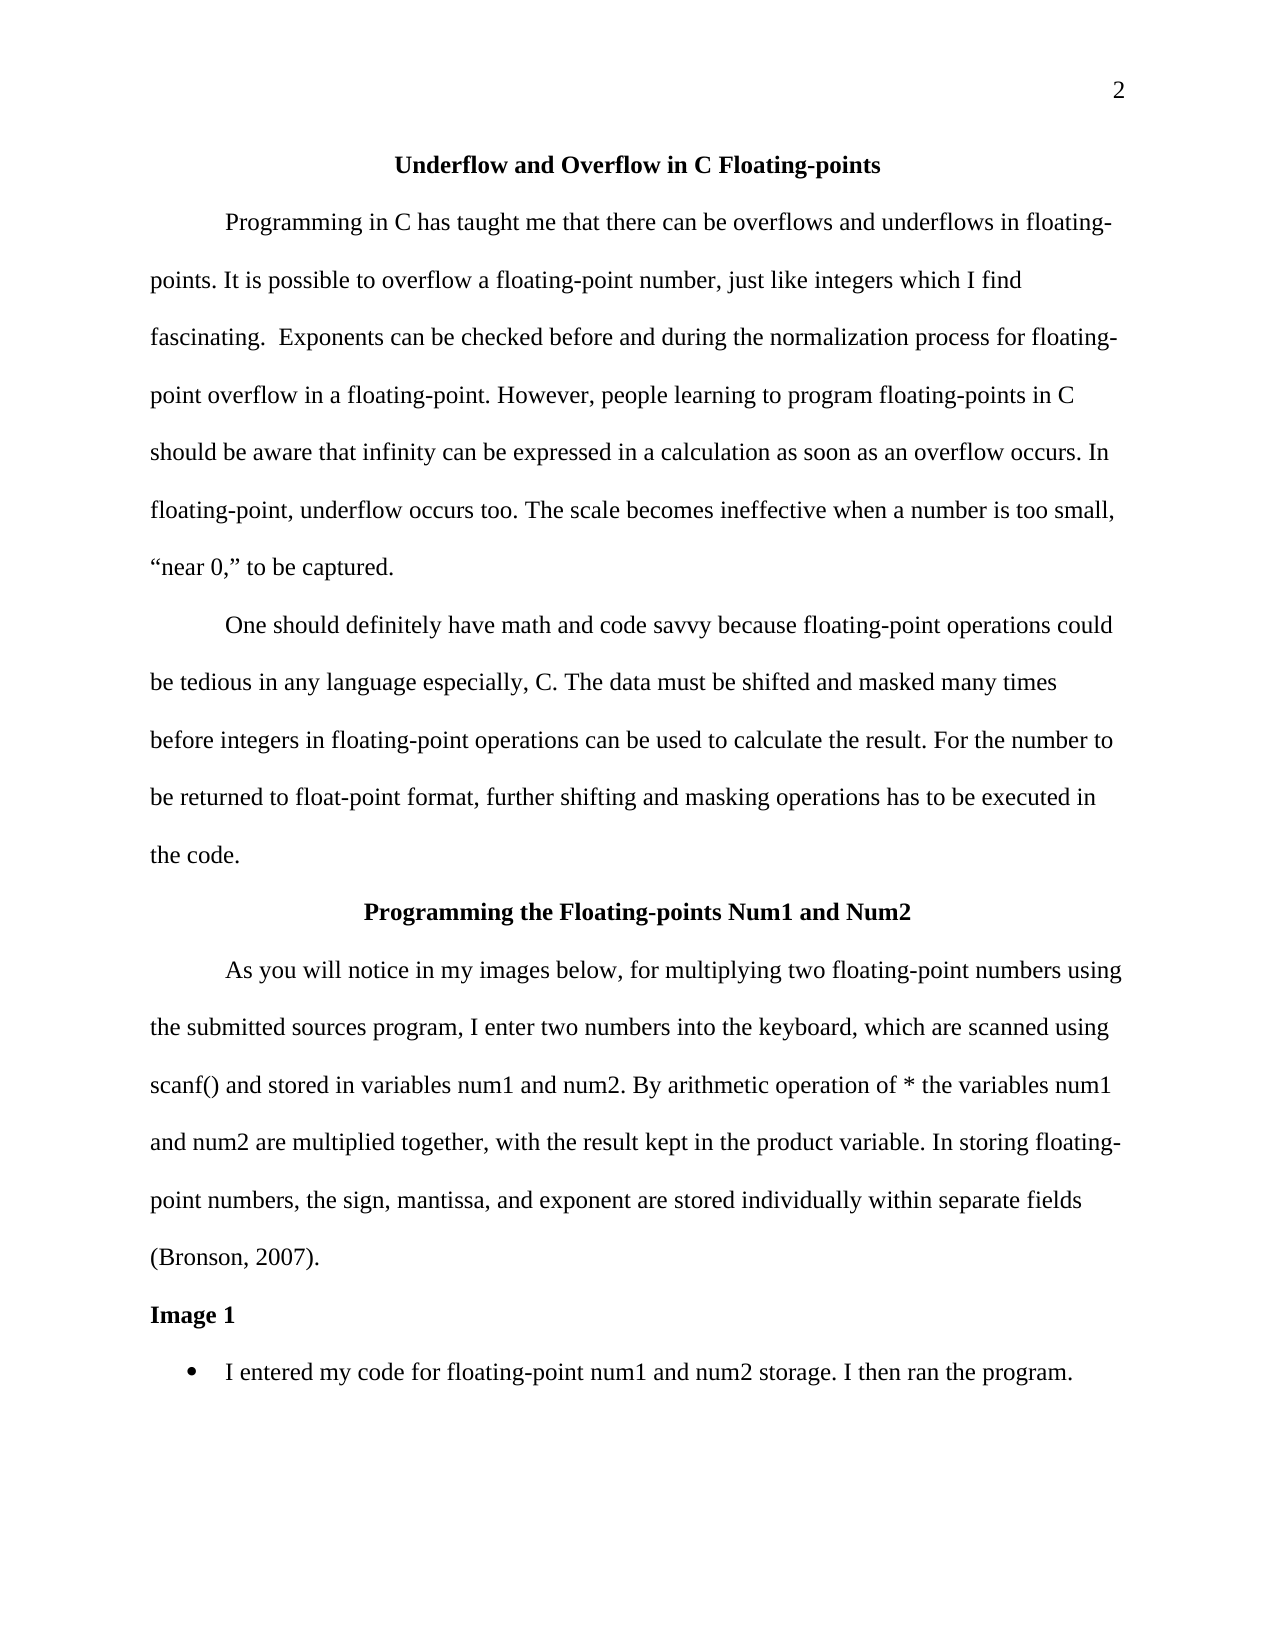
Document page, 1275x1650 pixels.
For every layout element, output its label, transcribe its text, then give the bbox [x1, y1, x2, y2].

text Programming the Floating-points Num1 and Num2 [150, 897, 1125, 926]
text Image 1 [150, 1300, 1125, 1329]
text Underflow and Overflow in C Floating-points [150, 150, 1125, 179]
text Programming in C has taught me that there can be overflows and underflows in floating-points. It is possible to overflow a floating-point number, just like integers which I find fascinating. Exponents can be checked before and during the normalization process for floating-point overflow in a floating-point. However, people learning to program floating-points in C should be aware that infinity can be expressed in a calculation as soon as an overflow occurs. In floating-point, underflow occurs too. The scale becomes ineffective when a number is too small, “near 0,” to be captured. [150, 207, 1125, 581]
list I entered my code for floating-point num1 and num2 storage. I then ran the program. [187, 1357, 1125, 1386]
text As you will notice in my images below, for multiplying two floating-point numbers using the submitted sources program, I enter two numbers into the keyboard, which are scanned using scanf() and stored in variables num1 and num2. By arithmetic operation of * the variables num1 and num2 are multiplied together, with the result kept in the product variable. In storing floating-point numbers, the sign, mantissa, and exponent are stored individually within separate fields (Bronson, 2007). [150, 955, 1125, 1271]
text One should definitely have math and code savvy because floating-point operations could be tedious in any language especially, C. The data must be shifted and masked many times before integers in floating-point operations can be used to calculate the result. For the number to be returned to float-point format, further shifting and masking operations has to be executed in the code. [150, 610, 1125, 869]
